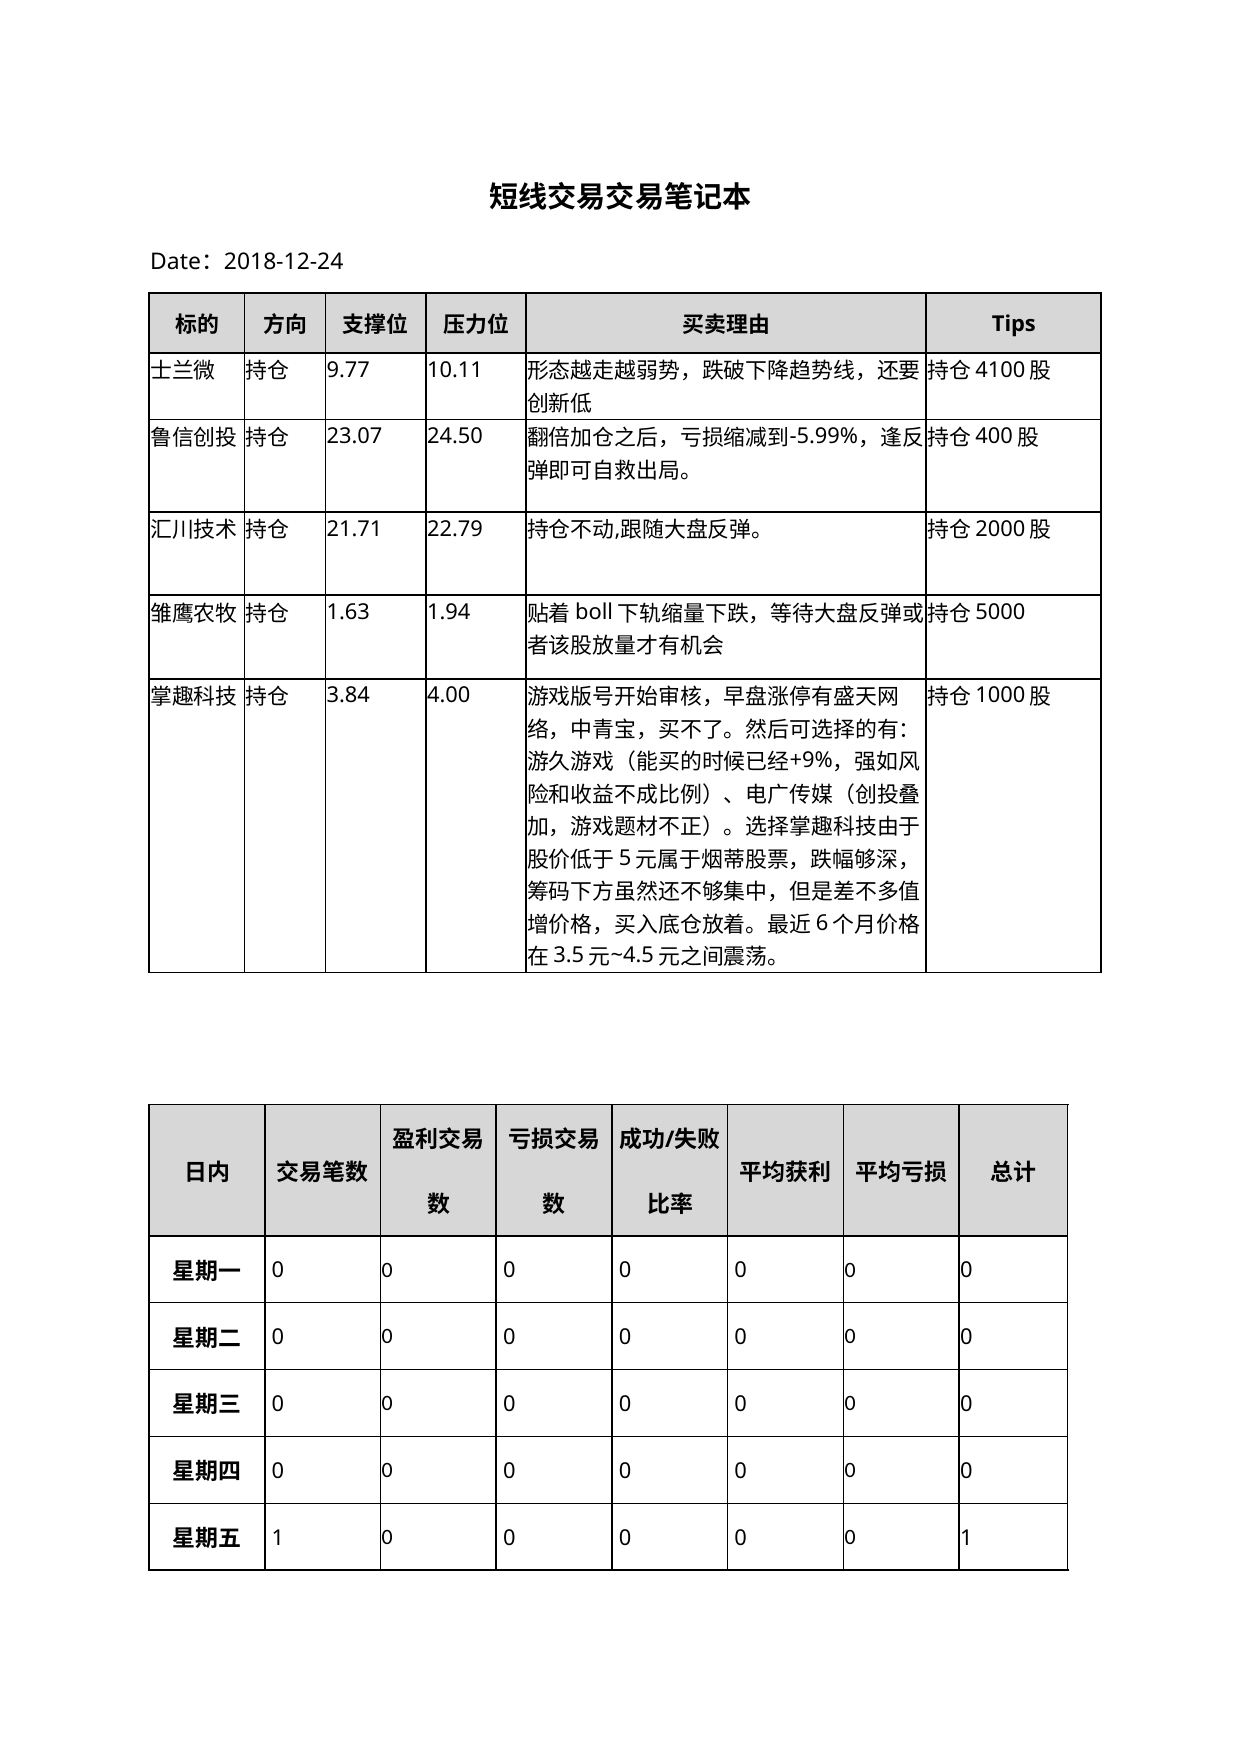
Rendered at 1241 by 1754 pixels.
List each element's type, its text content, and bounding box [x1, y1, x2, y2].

text 短线交易交易笔记本 [150, 162, 1090, 227]
table_cell 持仓400股 [927, 420, 1100, 511]
table_cell 持仓 [245, 680, 325, 972]
table_cell 21.71 [326, 513, 425, 594]
table_cell 鲁信创投 [150, 420, 244, 511]
table_cell 0 [728, 1237, 843, 1302]
table_cell 0 [381, 1504, 495, 1569]
table_cell 10.11 [427, 354, 525, 418]
table_header 支撑位 [326, 294, 425, 352]
table_cell 持仓不动,跟随大盘反弹。 [527, 513, 925, 594]
table_cell 4.00 [427, 680, 525, 972]
table_cell 0 [844, 1437, 958, 1502]
table_header 压力位 [427, 294, 525, 352]
table_cell 0 [960, 1237, 1067, 1302]
table_cell 1.63 [326, 596, 425, 678]
table_cell 0 [613, 1504, 727, 1569]
table_cell 持仓 [245, 513, 325, 594]
table_cell 1.94 [427, 596, 525, 678]
table_cell 0 [497, 1437, 611, 1502]
table_header 交易笔数 [266, 1105, 380, 1235]
table_header 平均获利 [728, 1105, 843, 1235]
table_header 成功/失败比率 [613, 1105, 727, 1235]
table_cell 0 [844, 1504, 958, 1569]
table_cell 持仓5000 [927, 596, 1100, 678]
table_cell 0 [613, 1237, 727, 1302]
table_cell 1 [960, 1504, 1067, 1569]
table_cell 0 [728, 1303, 843, 1369]
table_cell 星期五 [150, 1504, 264, 1569]
table_cell 0 [381, 1437, 495, 1502]
table_header 总计 [960, 1105, 1067, 1235]
table_cell 0 [266, 1303, 380, 1369]
text Date：2018-12-24 [150, 227, 1090, 292]
table_cell 持仓2000股 [927, 513, 1100, 594]
table_cell 0 [613, 1370, 727, 1436]
table_cell 0 [381, 1303, 495, 1369]
table_cell 24.50 [427, 420, 525, 511]
table_cell 持仓 [245, 596, 325, 678]
table_header Tips [927, 294, 1100, 352]
table_cell 翻倍加仓之后，亏损缩减到-5.99%，逢反弹即可自救出局。 [527, 420, 925, 511]
table_cell 0 [728, 1504, 843, 1569]
table_header 方向 [245, 294, 325, 352]
table_cell 0 [266, 1237, 380, 1302]
table_header 日内 [150, 1105, 264, 1235]
table_cell 0 [960, 1437, 1067, 1502]
table_cell 汇川技术 [150, 513, 244, 594]
table_cell 23.07 [326, 420, 425, 511]
table_header 盈利交易数 [381, 1105, 495, 1235]
table_cell 0 [728, 1437, 843, 1502]
table_cell 0 [728, 1370, 843, 1436]
table_cell 0 [960, 1370, 1067, 1436]
table_cell 掌趣科技 [150, 680, 244, 972]
table_cell 0 [960, 1303, 1067, 1369]
table_cell 3.84 [326, 680, 425, 972]
table_cell 士兰微 [150, 354, 244, 418]
table_cell 0 [266, 1370, 380, 1436]
table_cell 0 [497, 1504, 611, 1569]
table_header 标的 [150, 294, 244, 352]
table_cell 星期四 [150, 1437, 264, 1502]
table_cell 持仓 [245, 354, 325, 418]
table_cell 星期二 [150, 1303, 264, 1369]
table_cell 1 [266, 1504, 380, 1569]
table_cell 0 [613, 1303, 727, 1369]
table_cell 0 [844, 1370, 958, 1436]
table_cell 0 [381, 1370, 495, 1436]
table_cell 0 [497, 1370, 611, 1436]
table_cell 雏鹰农牧 [150, 596, 244, 678]
table_cell 星期一 [150, 1237, 264, 1302]
table_header 亏损交易数 [497, 1105, 611, 1235]
table_cell 9.77 [326, 354, 425, 418]
table_cell 持仓 [245, 420, 325, 511]
table_cell 星期三 [150, 1370, 264, 1436]
table_cell 0 [497, 1303, 611, 1369]
table_cell 0 [844, 1237, 958, 1302]
table_cell 22.79 [427, 513, 525, 594]
table_cell 持仓4100股 [927, 354, 1100, 418]
table_header 买卖理由 [527, 294, 925, 352]
table_cell 0 [844, 1303, 958, 1369]
table_header 平均亏损 [844, 1105, 958, 1235]
table_cell 持仓1000股 [927, 680, 1100, 972]
table_cell 贴着boll下轨缩量下跌，等待大盘反弹或者该股放量才有机会 [527, 596, 925, 678]
table_cell 0 [266, 1437, 380, 1502]
table_cell 形态越走越弱势，跌破下降趋势线，还要创新低 [527, 354, 925, 418]
table_cell 0 [613, 1437, 727, 1502]
table_cell 0 [497, 1237, 611, 1302]
table_cell 游戏版号开始审核，早盘涨停有盛天网络，中青宝，买不了。然后可选择的有：游久游戏（能买的时候已经+9%，强如风险和收益不成比例）、电广传媒（创投叠加，游戏题材不正）。选择掌趣科技由于股价低于5元属于烟蒂股票，跌幅够深，筹码下方虽然还不够集中，但是差不多值增价格，买入底仓放着。最近6个月价格在3.5元~4.5元之间震荡。 [527, 680, 925, 972]
table_cell 0 [381, 1237, 495, 1302]
